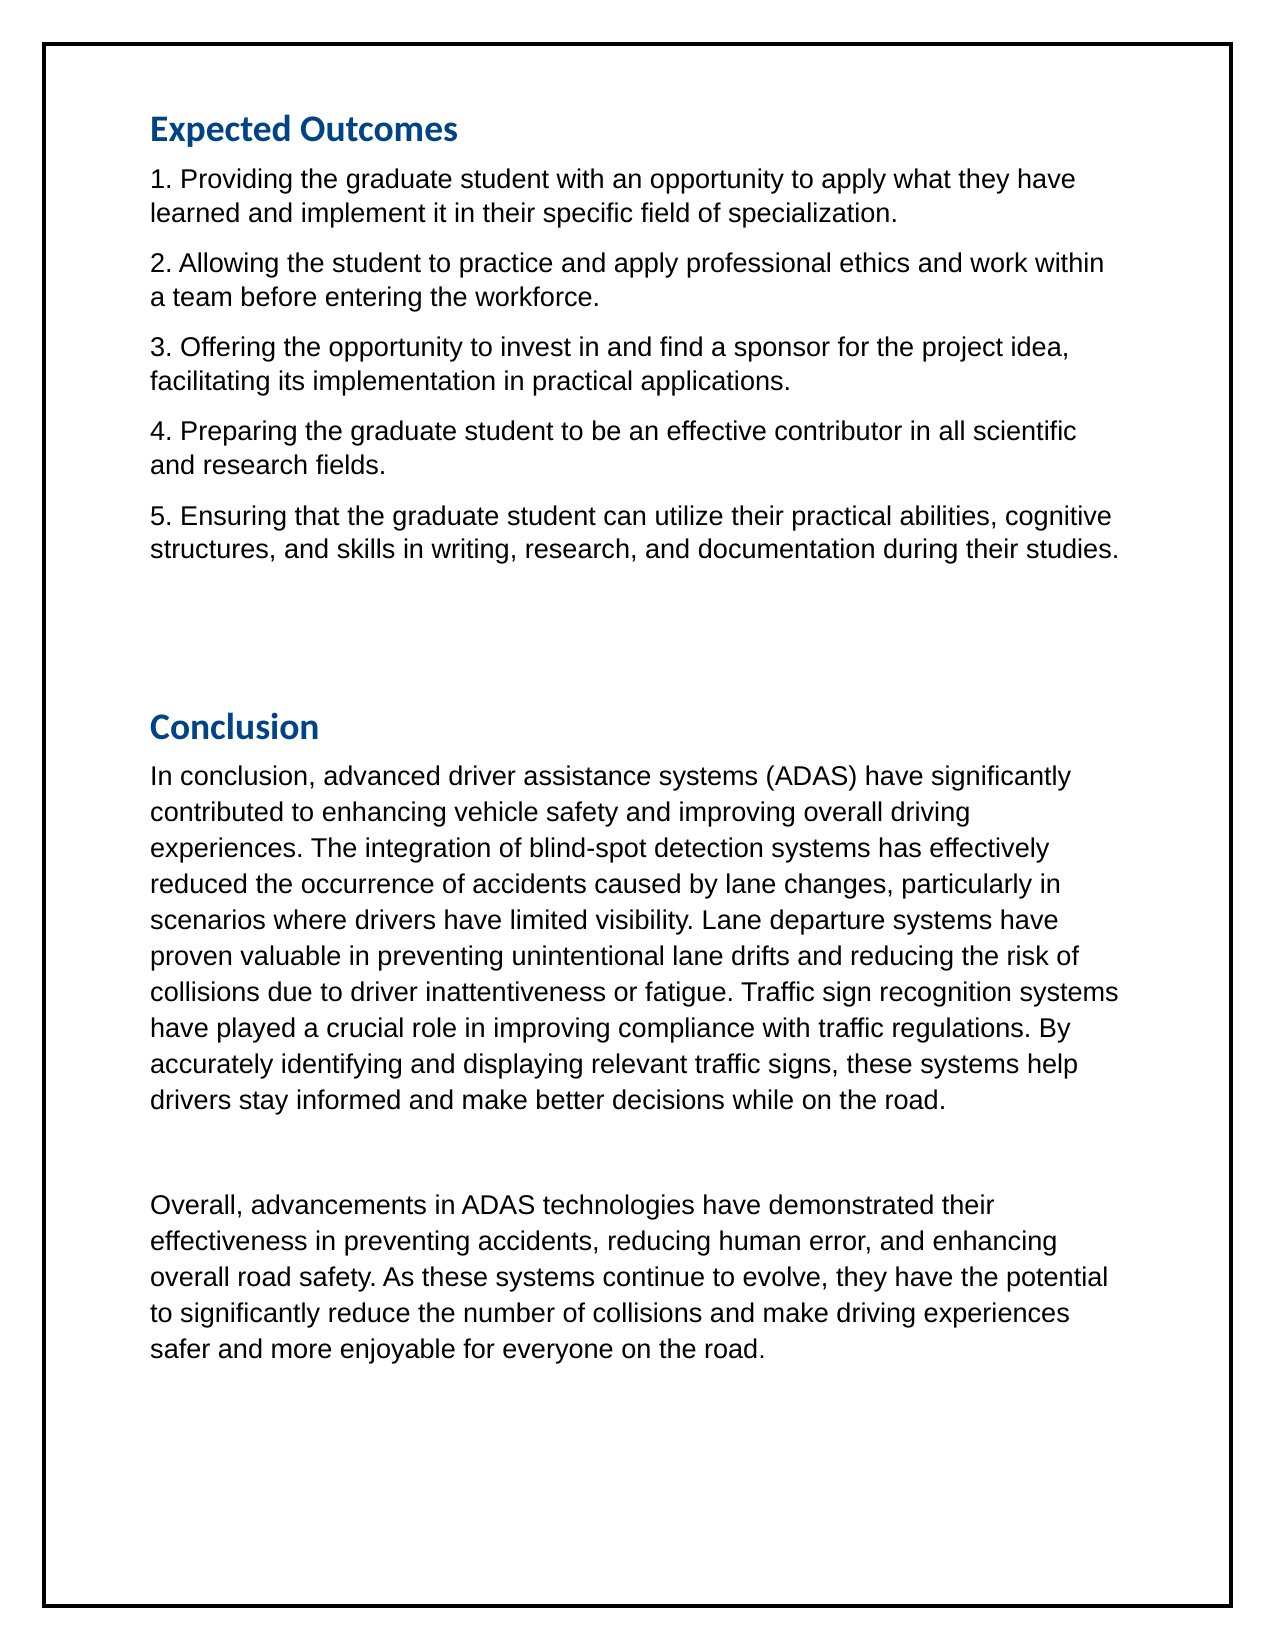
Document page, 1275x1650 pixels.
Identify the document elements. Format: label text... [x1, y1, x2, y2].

text 4. Preparing the graduate student to be an effective contributor in all scientific and research fields. [150, 415, 1125, 480]
text 1. Providing the graduate student with an opportunity to apply what they have learned and implement it in their specific field of specialization. [150, 163, 1125, 228]
subtitle Expected Outcomes [150, 105, 1125, 151]
text Overall, advancements in ADAS technologies have demonstrated their effectiveness in preventing accidents, reducing human error, and enhancing overall road safety. As these systems continue to evolve, they have the potential to significantly reduce the number of collisions and make driving experiences safer and more enjoyable for everyone on the road. [150, 1189, 1125, 1364]
subtitle Conclusion [150, 703, 1125, 748]
text In conclusion, advanced driver assistance systems (ADAS) have significantly contributed to enhancing vehicle safety and improving overall driving experiences. The integration of blind-spot detection systems has effectively reduced the occurrence of accidents caused by lane changes, particularly in scenarios where drivers have limited visibility. Lane departure systems have proven valuable in preventing unintentional lane drifts and reducing the risk of collisions due to driver inattentiveness or fatigue. Traffic sign recognition systems have played a crucial role in improving compliance with traffic regulations. By accurately identifying and displaying relevant traffic signs, these systems help drivers stay informed and make better decisions while on the road. [150, 760, 1125, 1115]
text 2. Allowing the student to practice and apply professional ethics and work within a team before entering the workforce. [150, 247, 1125, 312]
text 5. Ensuring that the graduate student can utilize their practical abilities, cognitive structures, and skills in writing, research, and documentation during their studies. [150, 499, 1125, 564]
text 3. Offering the opportunity to invest in and find a sponsor for the project idea, facilitating its implementation in practical applications. [150, 331, 1125, 396]
